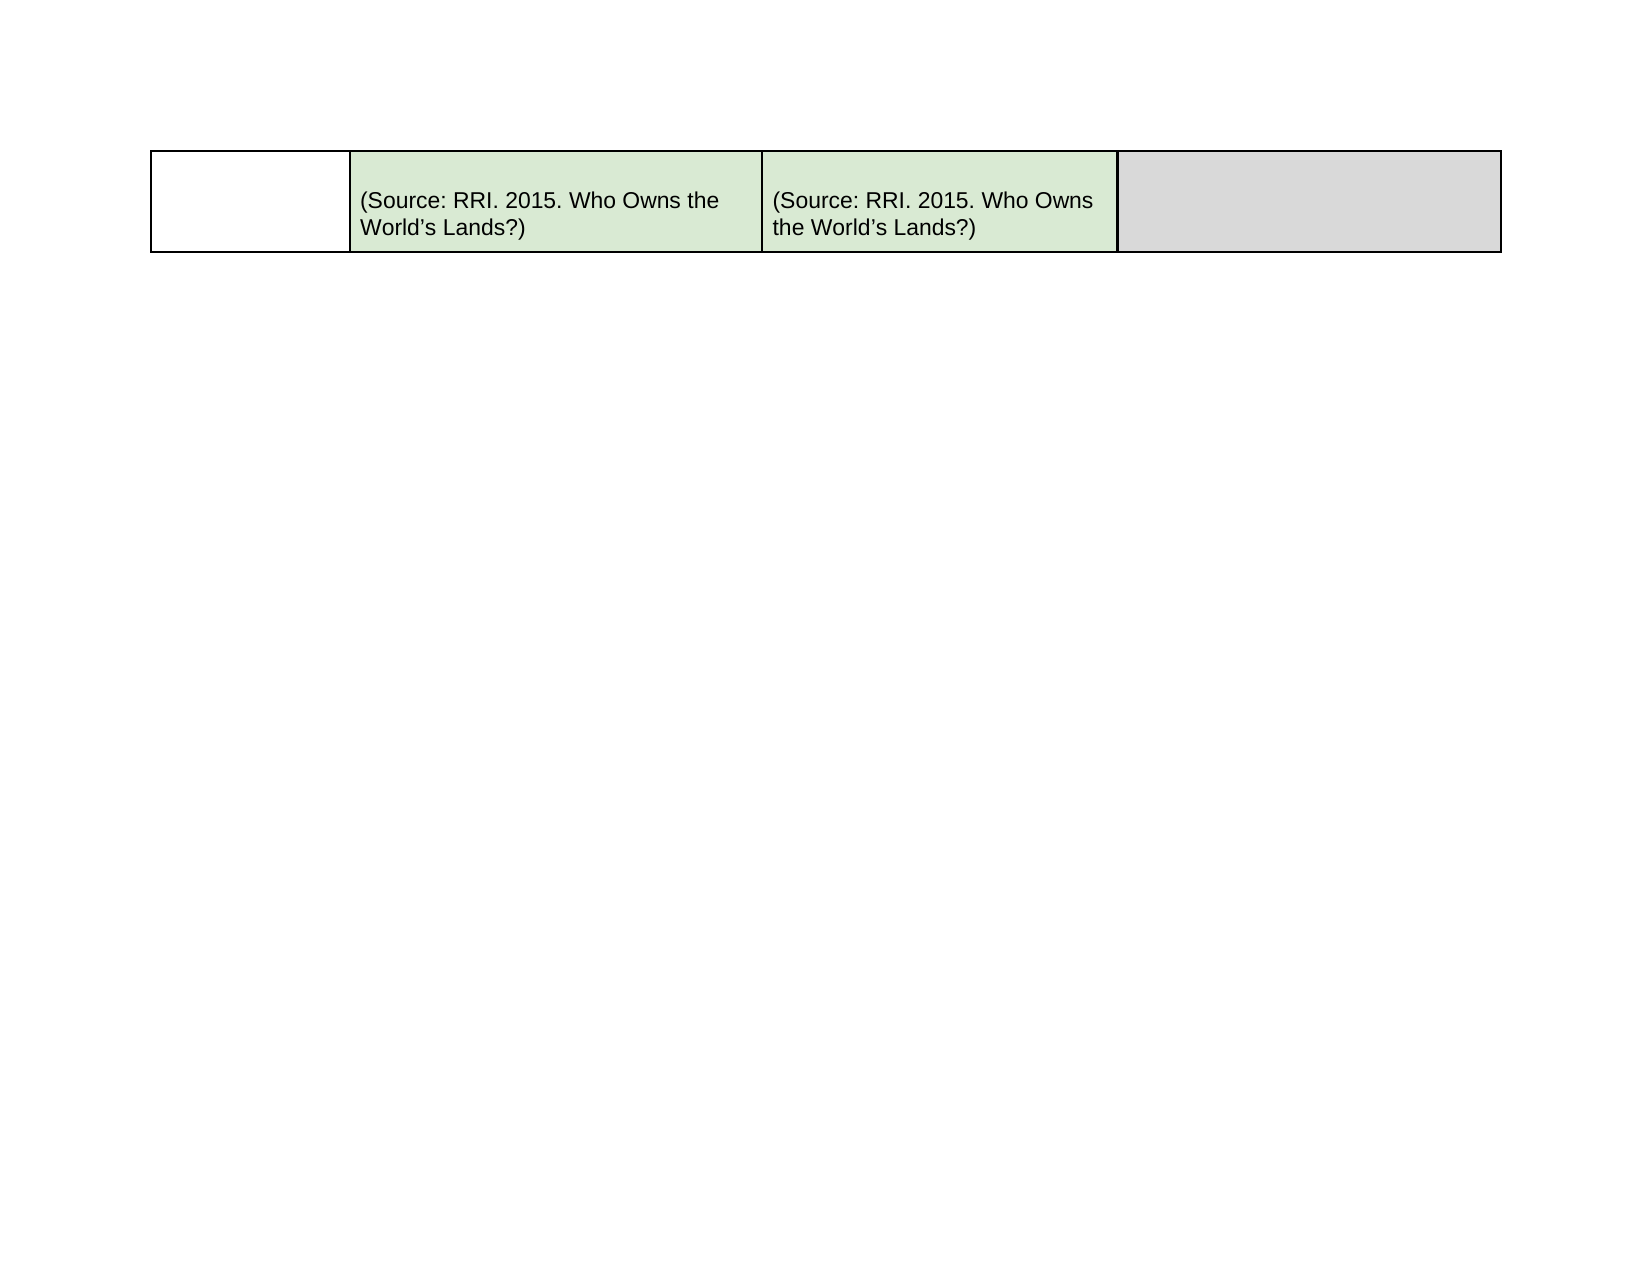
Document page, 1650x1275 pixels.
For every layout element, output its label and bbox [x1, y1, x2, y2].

table_cell [351, 152, 761, 251]
table_cell [152, 152, 349, 251]
table_cell [763, 152, 1116, 251]
table_cell [1119, 152, 1500, 251]
